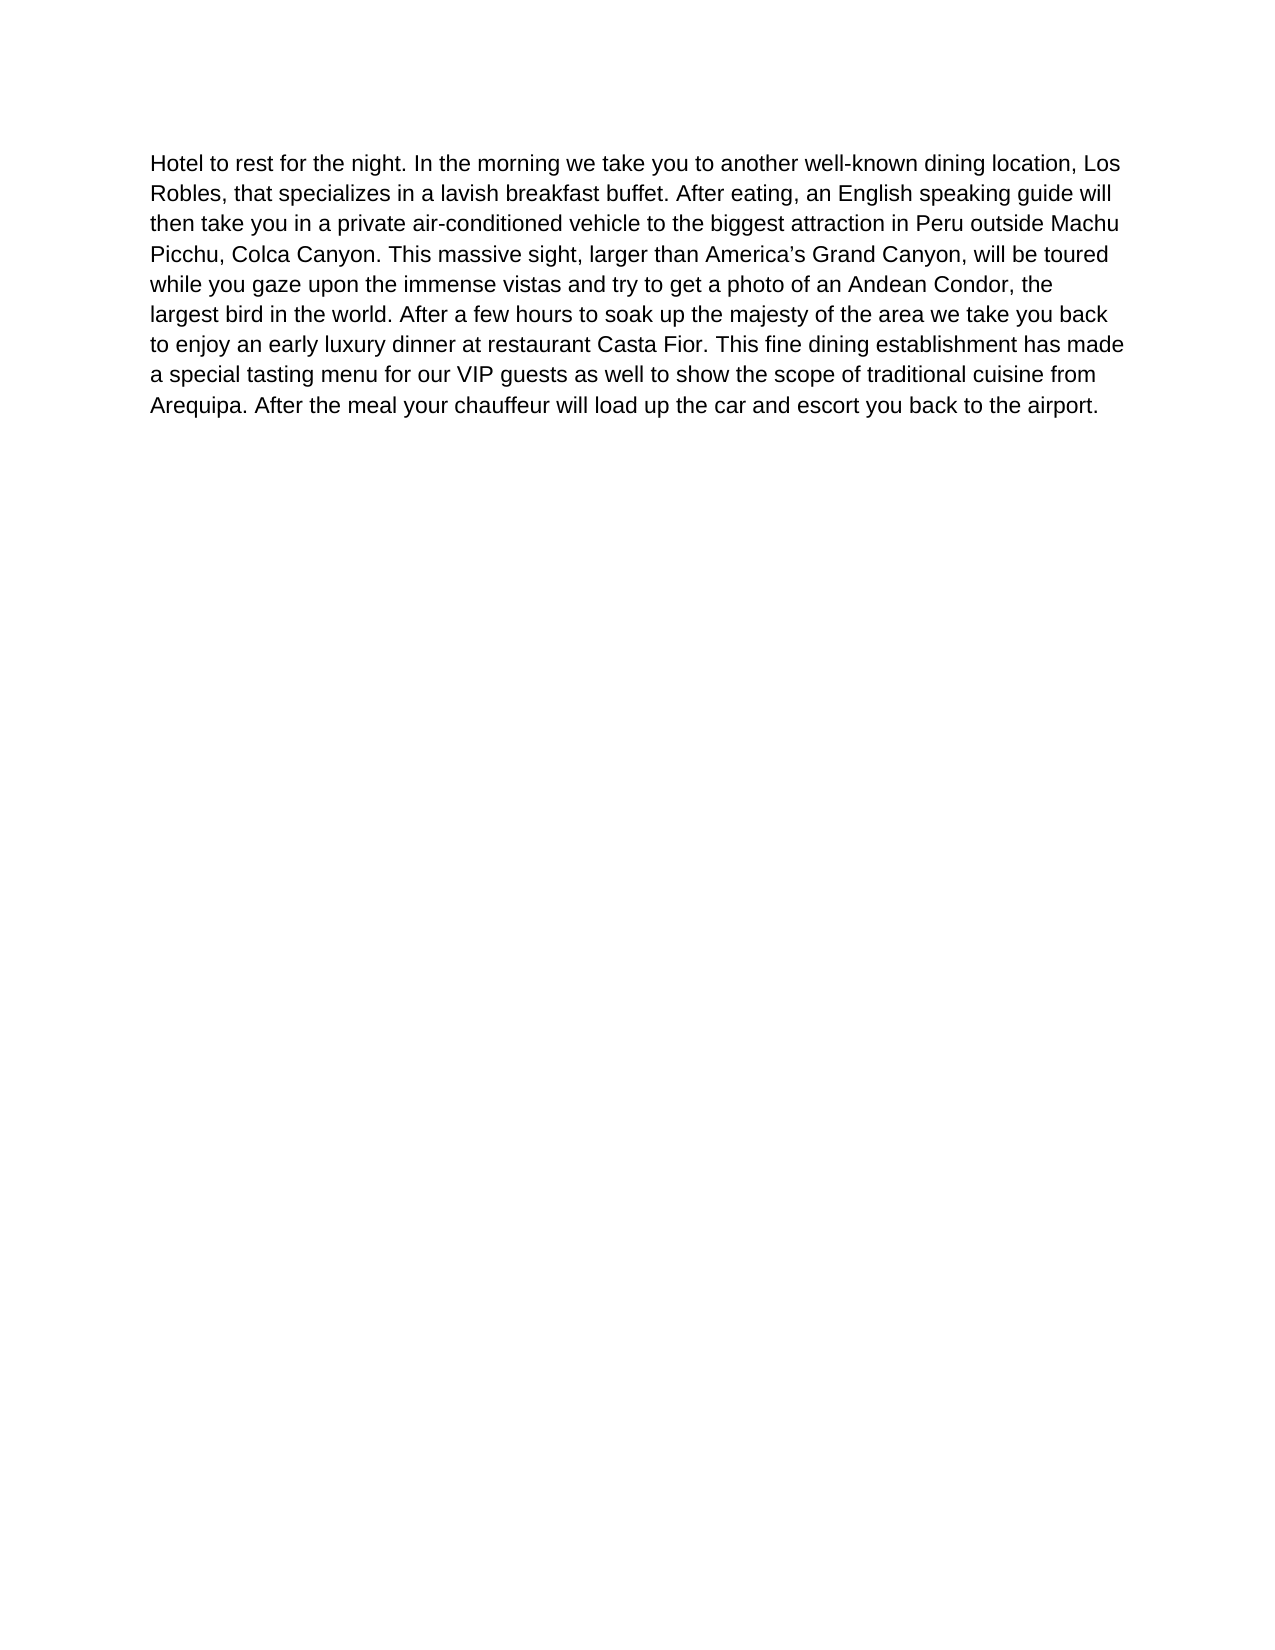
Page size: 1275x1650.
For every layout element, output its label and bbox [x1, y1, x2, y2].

text [150, 150, 1125, 418]
